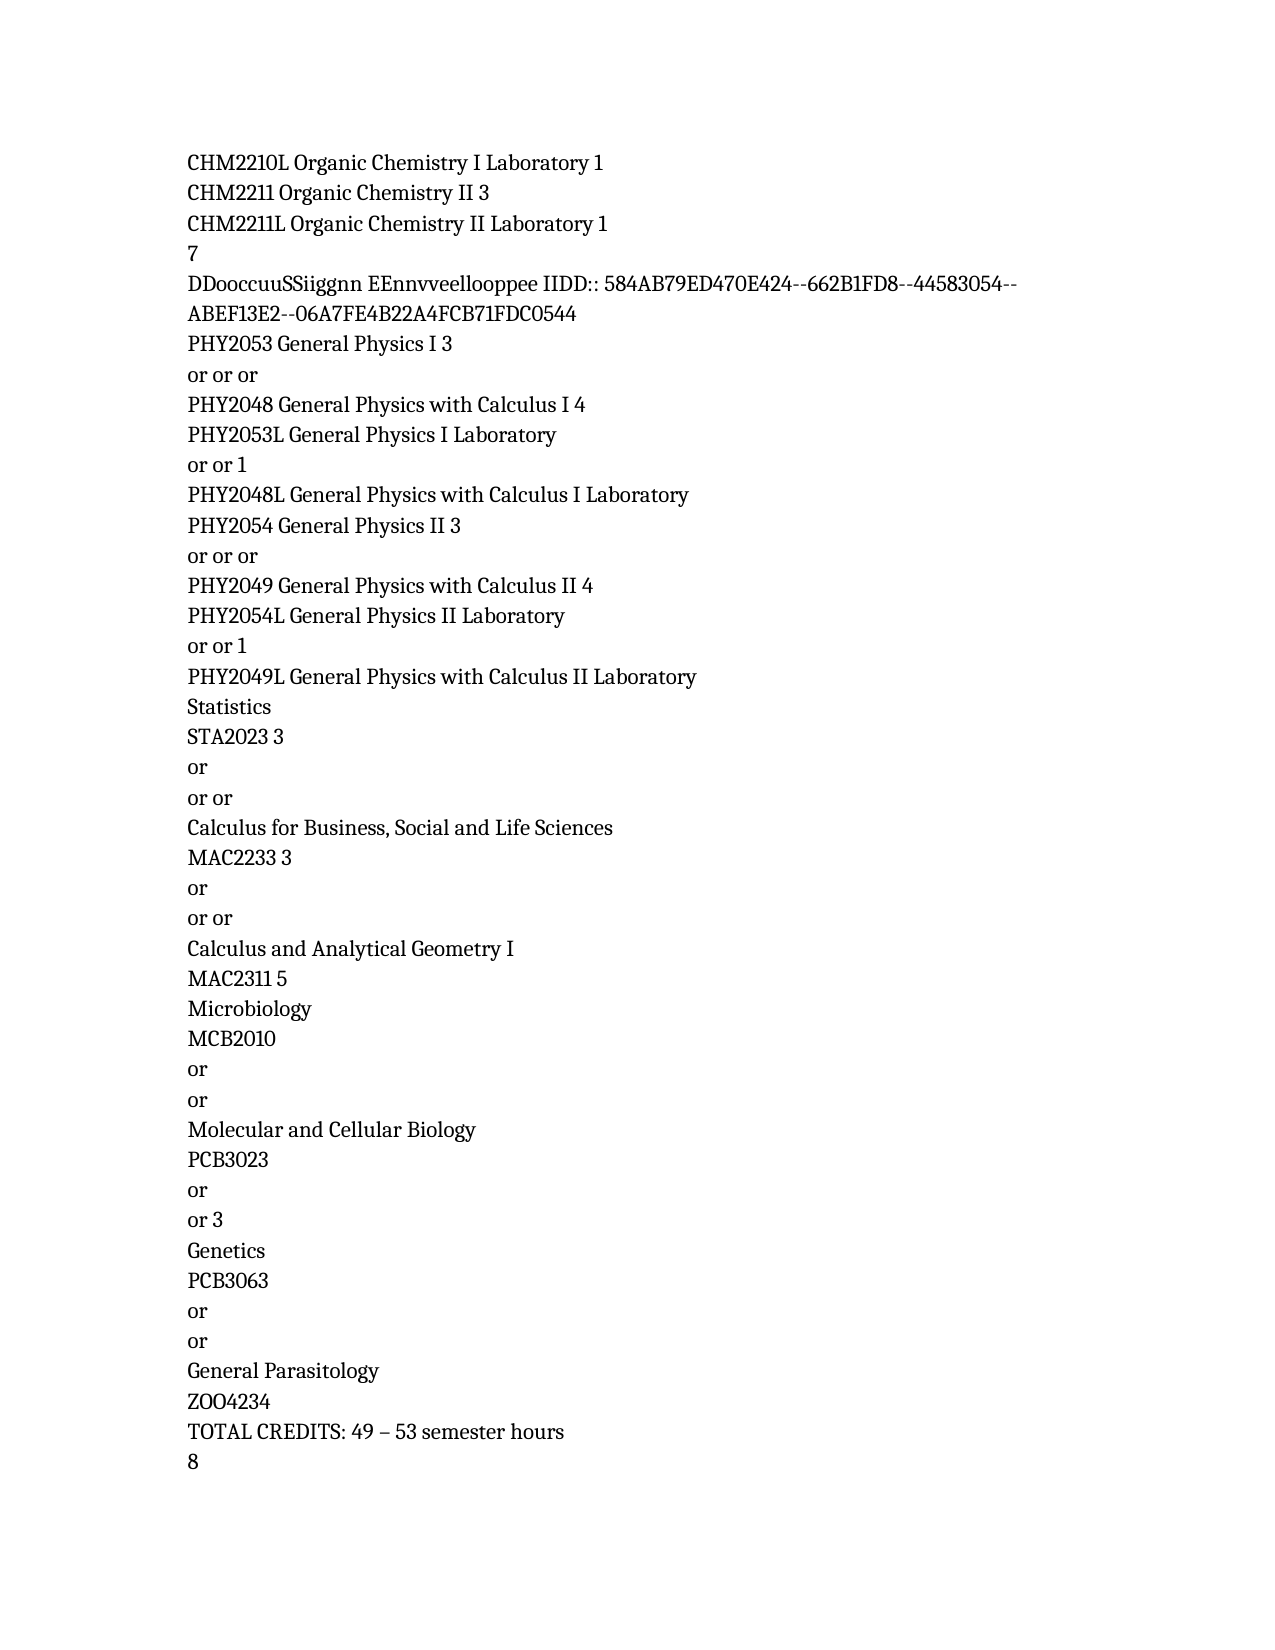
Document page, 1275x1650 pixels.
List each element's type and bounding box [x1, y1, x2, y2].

text [187, 150, 1087, 1475]
